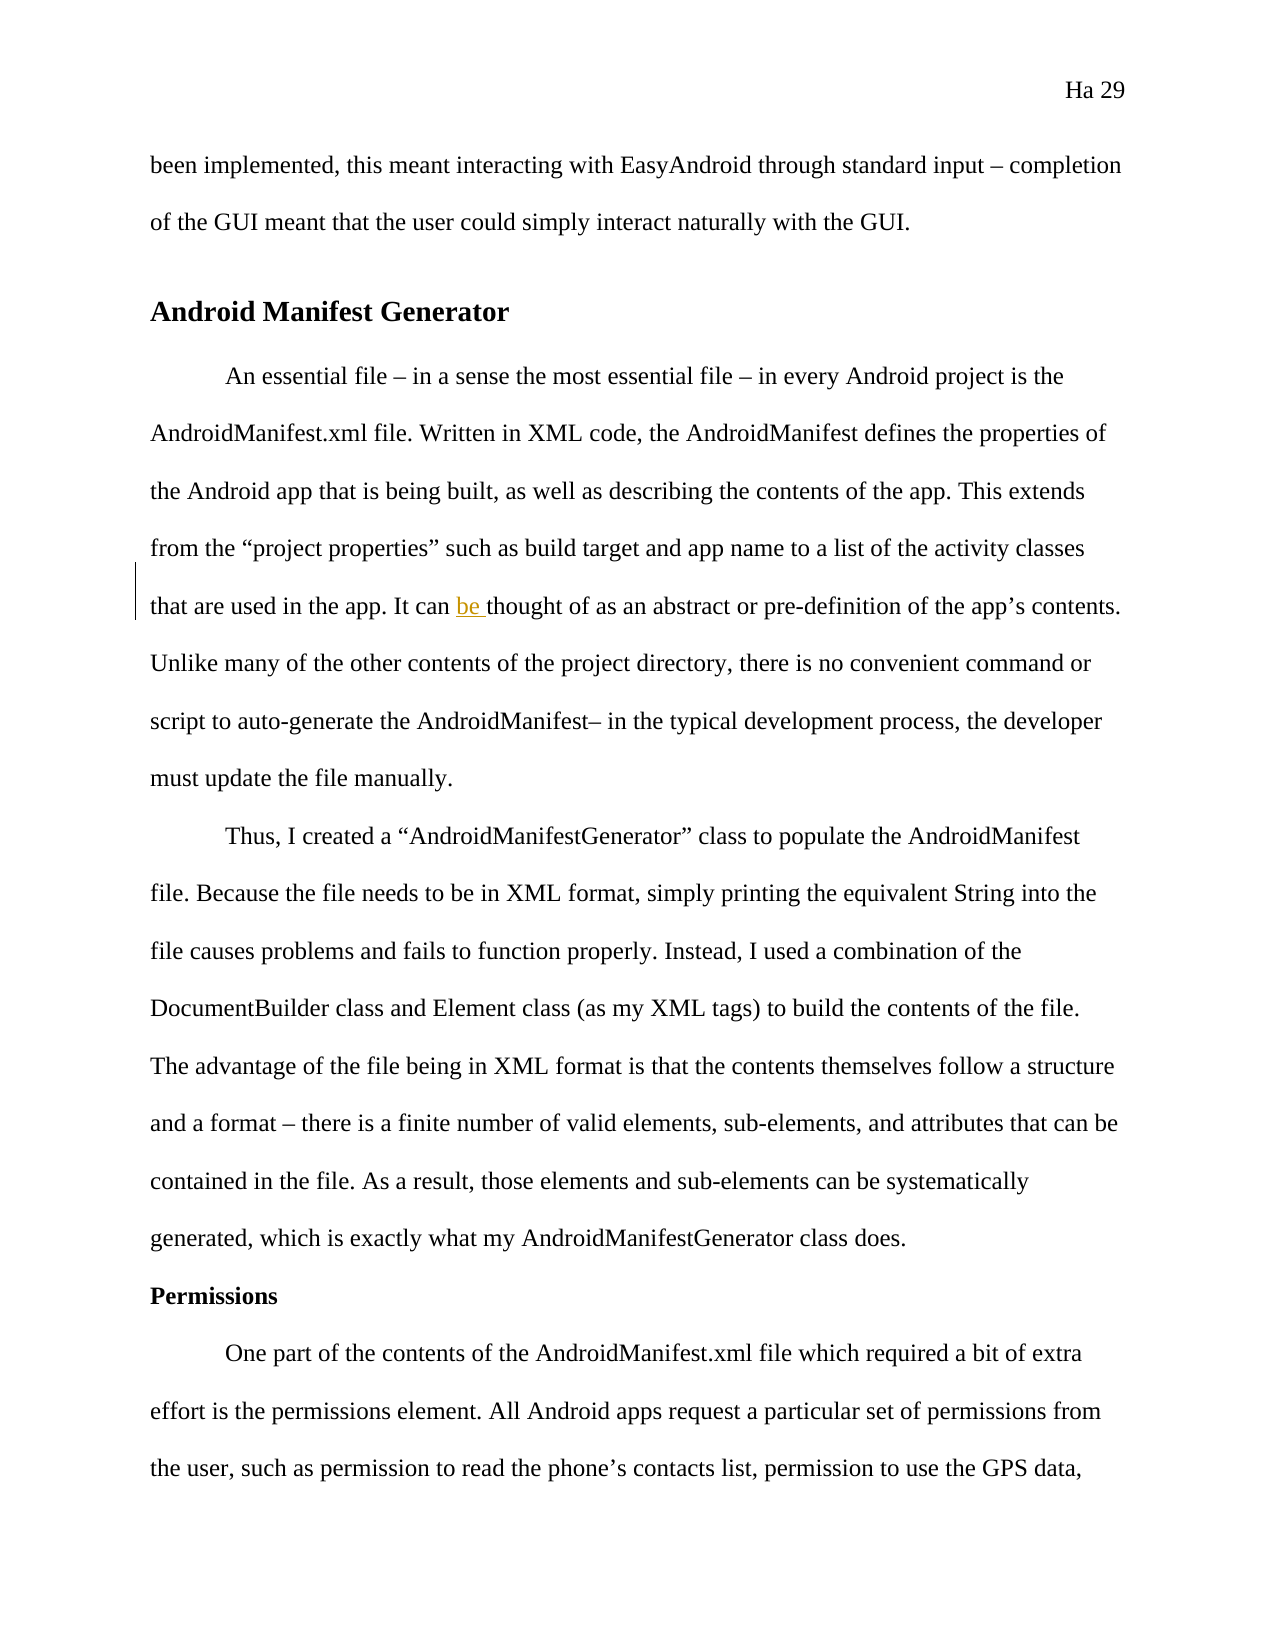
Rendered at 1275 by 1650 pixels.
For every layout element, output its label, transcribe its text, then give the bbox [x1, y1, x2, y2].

text Thus, I created a “AndroidManifestGenerator” class to populate the AndroidManifest file. Because the file needs to be in XML format, simply printing the equivalent String into the file causes problems and fails to function properly. Instead, I used a combination of the DocumentBuilder class and Element class (as my XML tags) to build the contents of the file. The advantage of the file being in XML format is that the contents themselves follow a structure and a format – there is a finite number of valid elements, sub-elements, and attributes that can be contained in the file. As a result, those elements and sub-elements can be systematically generated, which is exactly what my AndroidManifestGenerator class does. [150, 821, 1125, 1252]
text An essential file – in a sense the most essential file – in every Android project is the AndroidManifest.xml file. Written in XML code, the AndroidManifest defines the properties of the Android app that is being built, as well as describing the contents of the app. This extends from the “project properties” such as build target and app name to a list of the activity classes that are used in the app. It can thought of as an abstract or pre-definition of the app’s contents. Unlike many of the other contents of the project directory, there is no convenient command or script to auto-generate the AndroidManifest– in the typical development process, the developer must update the file manually. [150, 361, 1125, 792]
subtitle Permissions [150, 1281, 1125, 1309]
subtitle Android Manifest Generator [150, 294, 1125, 327]
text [150, 1338, 1125, 1482]
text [150, 150, 1125, 236]
